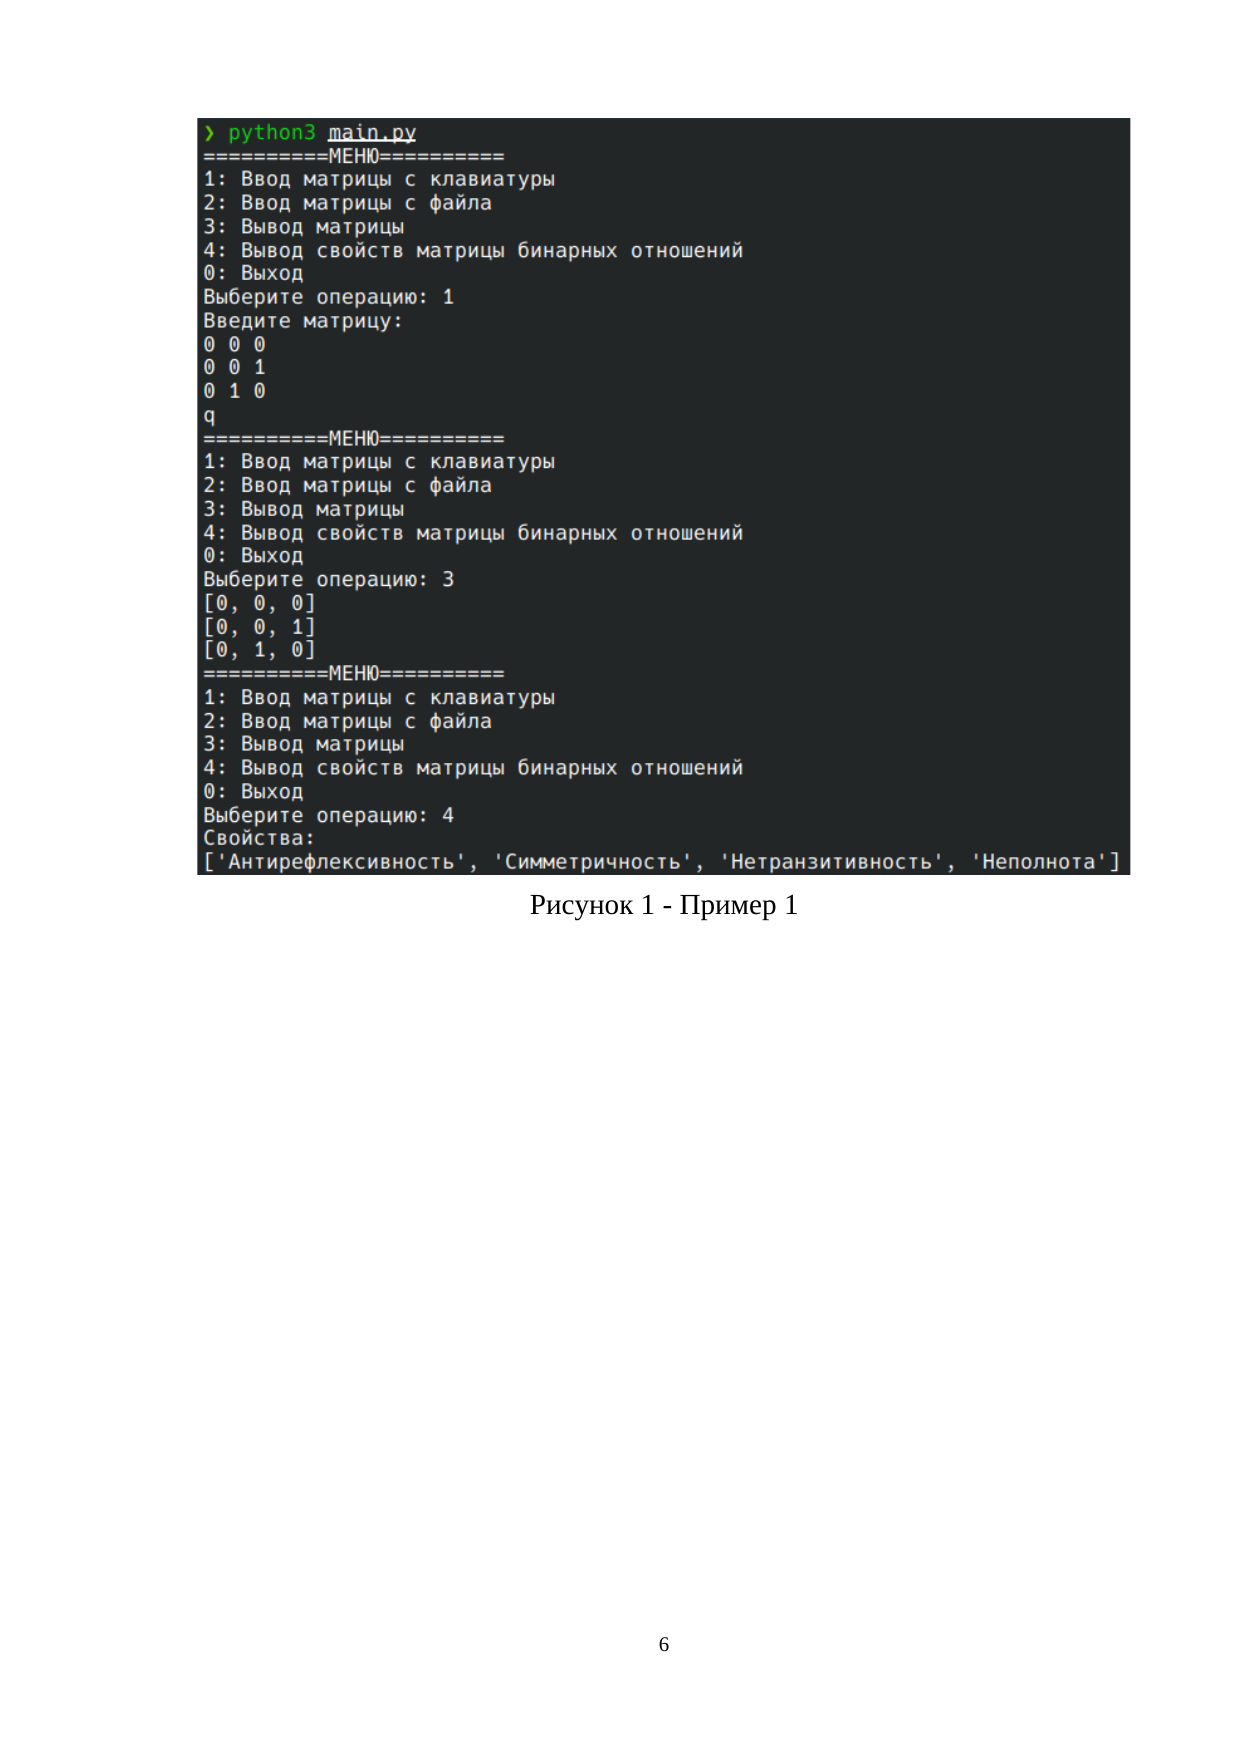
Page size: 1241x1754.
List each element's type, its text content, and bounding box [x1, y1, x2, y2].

picture [197, 118, 1131, 875]
text Рисунок 1 - Пример 1 [177, 887, 1151, 920]
